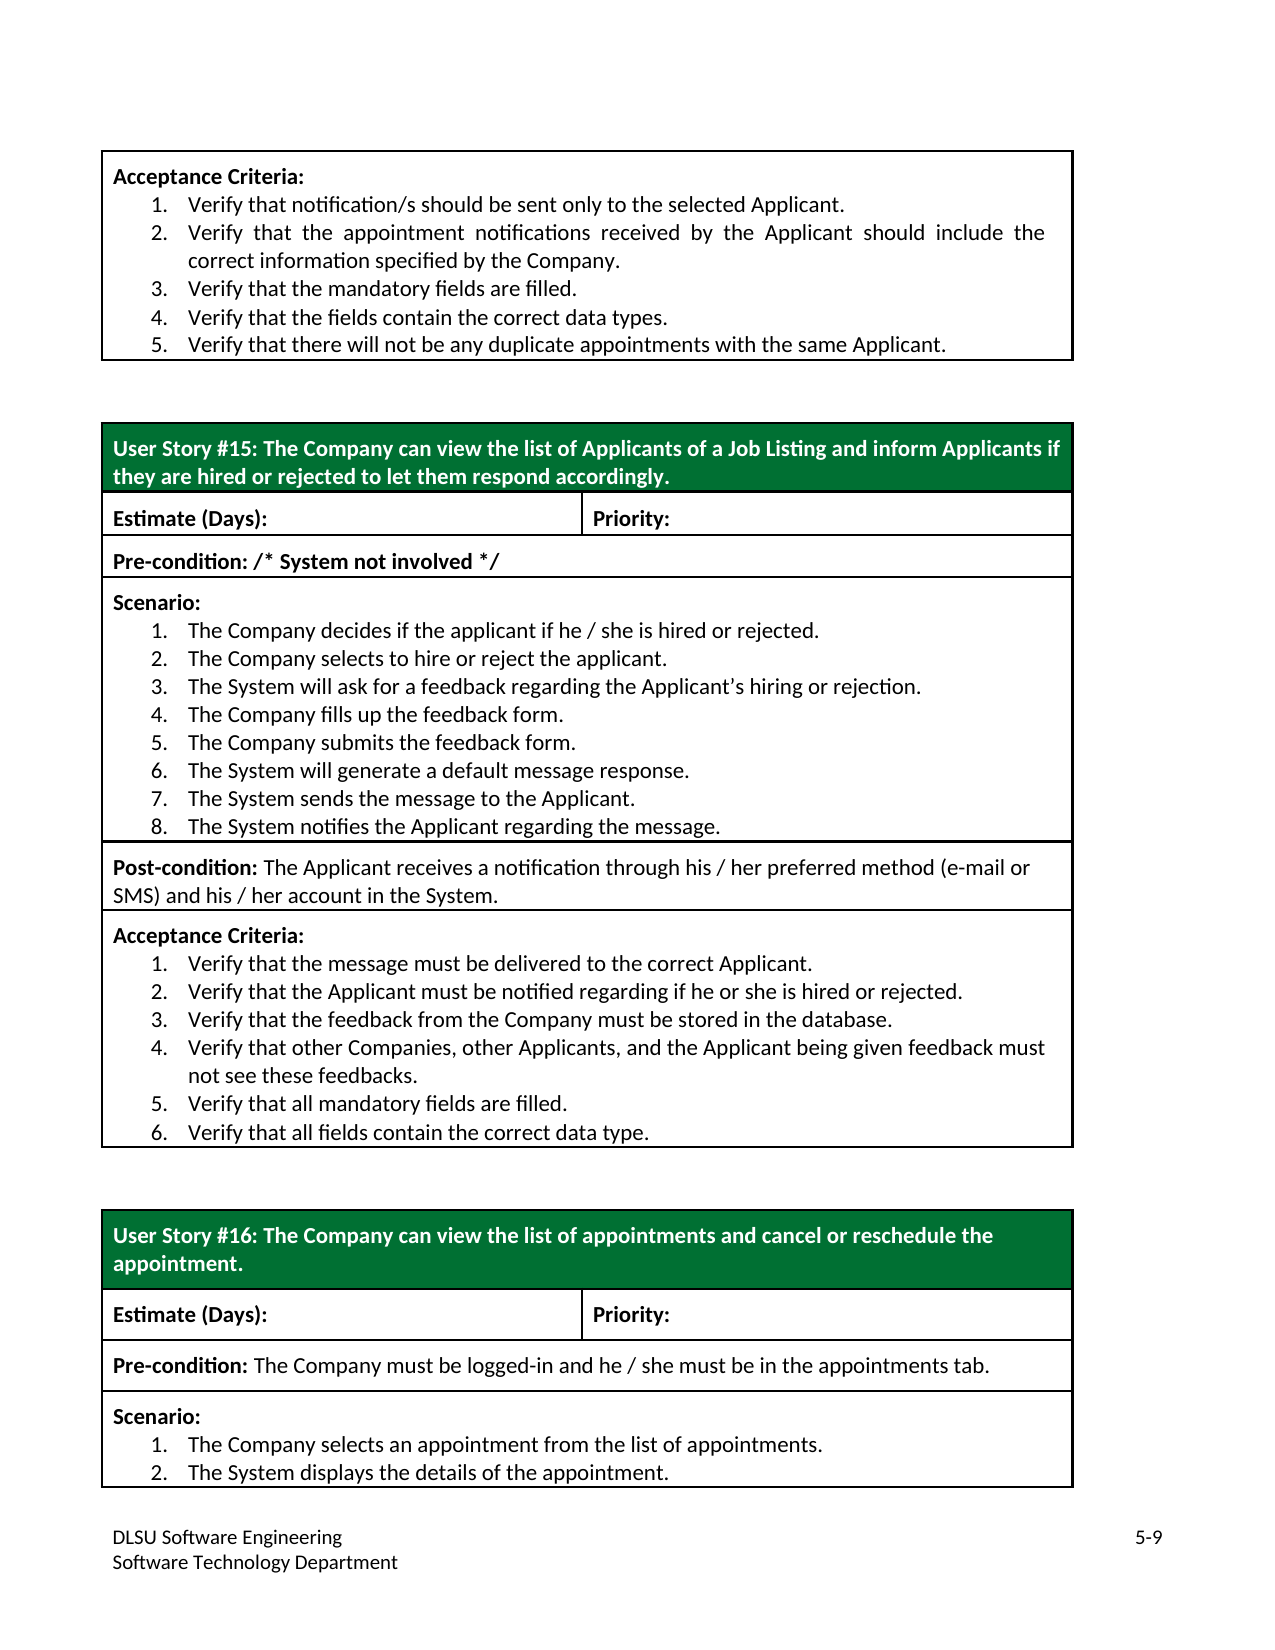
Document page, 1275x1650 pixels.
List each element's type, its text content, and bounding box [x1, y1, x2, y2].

table_cell Priority: [583, 493, 1071, 534]
table_cell Priority: [583, 1290, 1071, 1339]
table_cell Acceptance Criteria: Verify that the message must be delivered to the correct Applicant. Verify that the Applicant must be notified regarding if he or she is hired or rejected. Verify that the feedback from the Company must be stored in the database. Verify that other Companies, other Applicants, and the Applicant being given feedback must not see these feedbacks. Verify that all mandatory fields are filled. Verify that all fields contain the correct data type. [103, 911, 1071, 1146]
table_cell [103, 1392, 1071, 1486]
table_cell Estimate (Days): [103, 1290, 581, 1339]
table_cell Pre-condition: The Company must be logged-in and he / she must be in the appointments tab. [103, 1341, 1071, 1389]
table_cell Pre-condition: /* System not involved */ [103, 536, 1071, 576]
table_cell Scenario: The Company decides if the applicant if he / she is hired or rejected. The Company selects to hire or reject the applicant. The System will ask for a feedback regarding the Applicant’s hiring or rejection. The Company fills up the feedback form. The Company submits the feedback form. The System will generate a default message response. The System sends the message to the Applicant. The System notifies the Applicant regarding the message. [103, 578, 1071, 840]
table_cell Post-condition: The Applicant receives a notification through his / her preferred method (e-mail or SMS) and his / her account in the System. [103, 843, 1071, 909]
table_header User Story #15: The Company can view the list of Applicants of a Job Listing and inform Applicants if they are hired or rejected to let them respond accordingly. [103, 424, 1071, 490]
table_header User Story #16: The Company can view the list of appointments and cancel or reschedule the appointment. [103, 1211, 1071, 1288]
table_cell Acceptance Criteria: Verify that notification/s should be sent only to the selected Applicant. Verify that the appointment notifications received by the Applicant should include the correct information specified by the Company. Verify that the mandatory fields are filled. Verify that the fields contain the correct data types. Verify that there will not be any duplicate appointments with the same Applicant. [103, 152, 1071, 359]
table_cell Estimate (Days): [103, 493, 581, 534]
